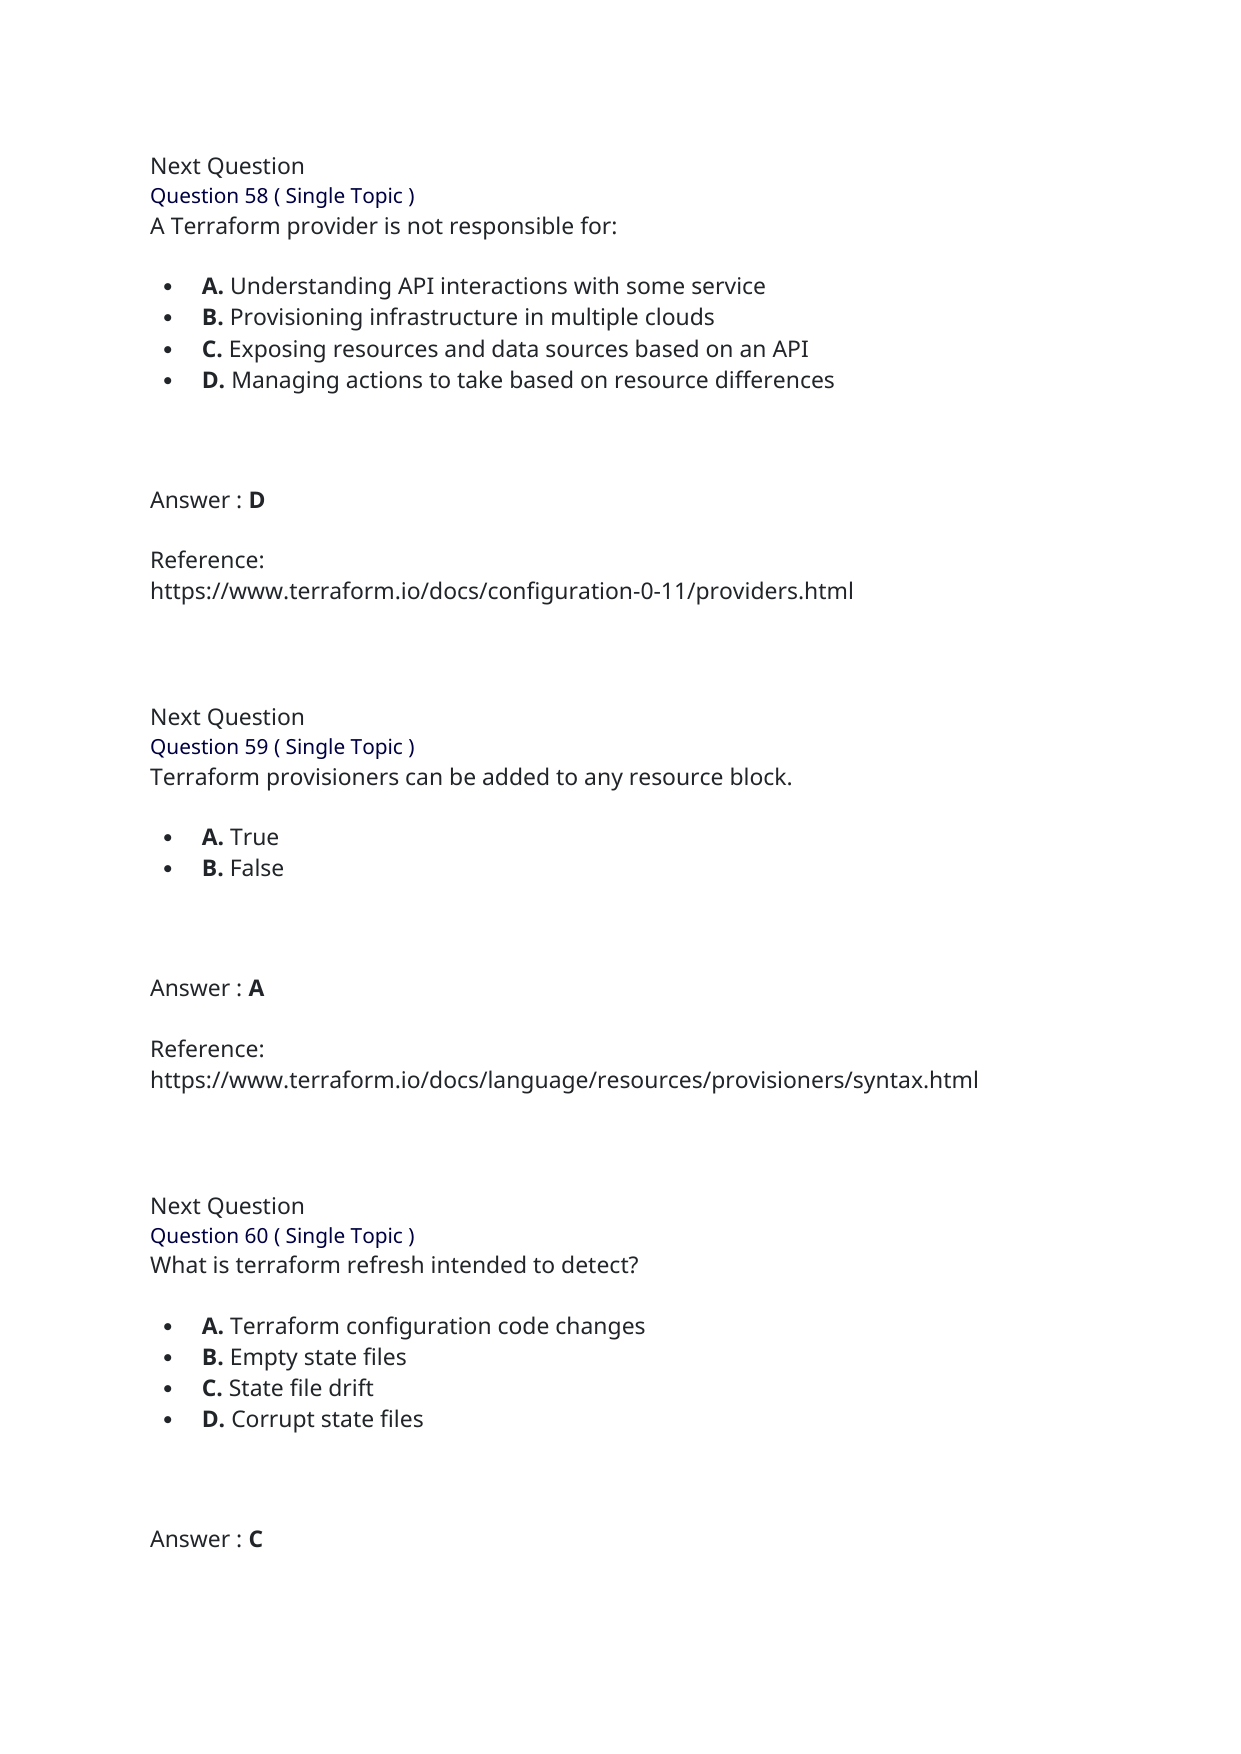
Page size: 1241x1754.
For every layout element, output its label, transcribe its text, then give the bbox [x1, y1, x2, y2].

text Answer : D [150, 483, 1090, 515]
text Reference: https://www.terraform.io/docs/language/resources/provisioners/syntax.html [150, 1032, 1090, 1095]
list D. Corrupt state files [164, 1403, 1090, 1435]
text Question 59 ( Single Topic ) [150, 732, 1090, 761]
list D. Managing actions to take based on resource differences [164, 364, 1090, 395]
list A. Understanding API interactions with some service [164, 270, 1090, 301]
list A. Terraform configuration code changes [164, 1310, 1090, 1341]
list B. Empty state files [164, 1341, 1090, 1372]
text Question 60 ( Single Topic ) [150, 1221, 1090, 1249]
list A. True [164, 821, 1090, 852]
text Answer : C [150, 1523, 1090, 1554]
text Next Question [150, 1189, 1090, 1221]
list C. Exposing resources and data sources based on an API [164, 333, 1090, 364]
text Reference: https://www.terraform.io/docs/configuration-0-11/providers.html [150, 544, 1090, 606]
text Next Question [150, 150, 1090, 181]
text Next Question [150, 701, 1090, 732]
list B. Provisioning infrastructure in multiple clouds [164, 301, 1090, 333]
text Question 58 ( Single Topic ) [150, 181, 1090, 210]
text Answer : A [150, 972, 1090, 1003]
text What is terraform refresh intended to detect? [150, 1249, 1090, 1281]
list B. False [164, 852, 1090, 884]
text Terraform provisioners can be added to any resource block. [150, 761, 1090, 792]
text A Terraform provider is not responsible for: [150, 210, 1090, 241]
list C. State file drift [164, 1372, 1090, 1403]
